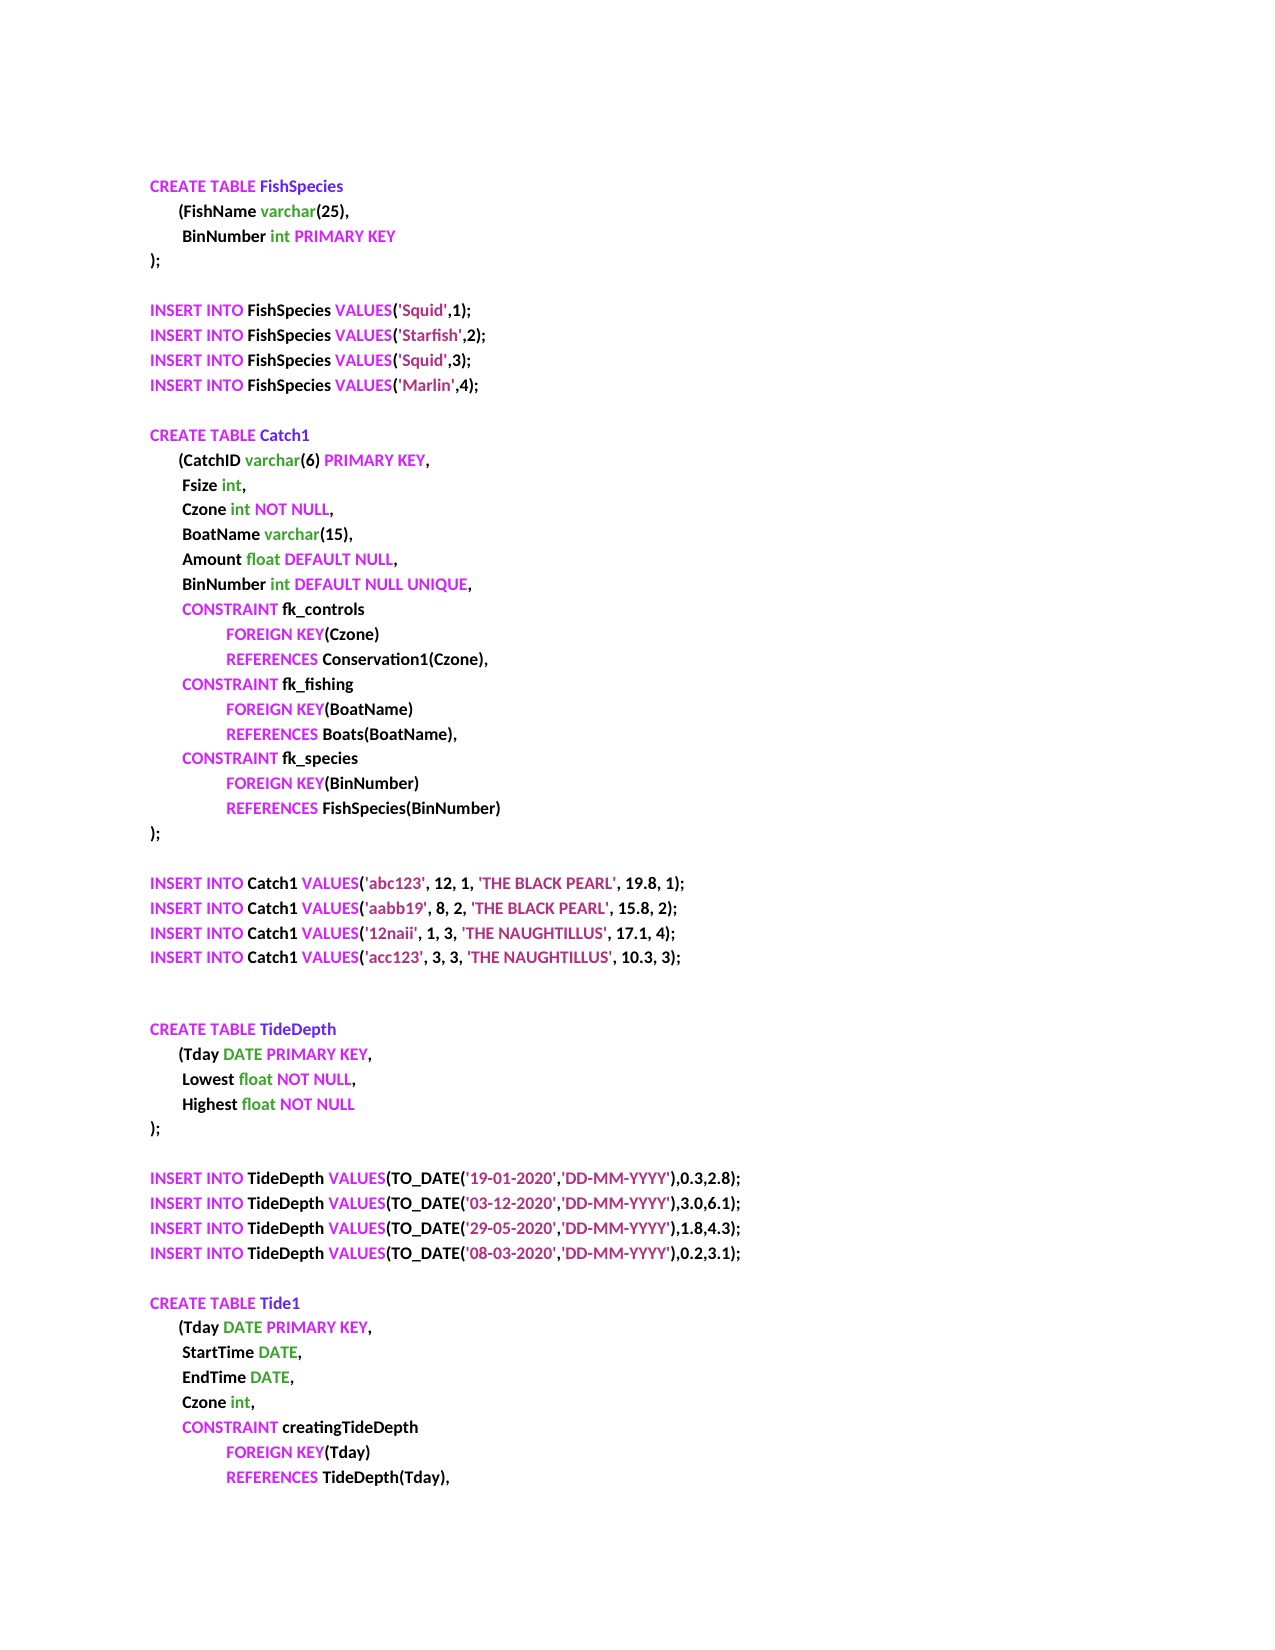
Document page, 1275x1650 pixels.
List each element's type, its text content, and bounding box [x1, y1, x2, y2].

text FOREIGN KEY(Tday) [150, 1441, 1125, 1463]
text INSERT INTO FishSpecies VALUES('Marlin',4); [150, 374, 1125, 396]
text REFERENCES Conservation1(Czone), [150, 648, 1125, 669]
text INSERT INTO Catch1 VALUES('acc123', 3, 3, 'THE NAUGHTILLUS', 10.3, 3); [150, 947, 1125, 968]
text CREATE TABLE TideDepth [150, 1018, 1125, 1039]
text FOREIGN KEY(BoatName) [150, 698, 1125, 719]
text (CatchID varchar(6) PRIMARY KEY, [150, 449, 1125, 470]
text REFERENCES FishSpecies(BinNumber) [150, 797, 1125, 819]
text ); [150, 249, 1125, 271]
text CONSTRAINT fk_fishing [150, 673, 1125, 694]
text INSERT INTO TideDepth VALUES(TO_DATE('19-01-2020','DD-MM-YYYY'),0.3,2.8); [150, 1167, 1125, 1189]
text INSERT INTO FishSpecies VALUES('Squid',3); [150, 349, 1125, 371]
text INSERT INTO Catch1 VALUES('12naii', 1, 3, 'THE NAUGHTILLUS', 17.1, 4); [150, 922, 1125, 943]
text BinNumber int DEFAULT NULL UNIQUE, [150, 573, 1125, 595]
text (FishName varchar(25), [150, 200, 1125, 221]
text (Tday DATE PRIMARY KEY, [150, 1317, 1125, 1338]
text INSERT INTO TideDepth VALUES(TO_DATE('08-03-2020','DD-MM-YYYY'),0.2,3.1); [150, 1242, 1125, 1264]
text CREATE TABLE Tide1 [150, 1292, 1125, 1313]
text CONSTRAINT creatingTideDepth [150, 1416, 1125, 1438]
text Amount float DEFAULT NULL, [150, 548, 1125, 570]
text CONSTRAINT fk_controls [150, 598, 1125, 620]
text Highest float NOT NULL [150, 1093, 1125, 1114]
text (Tday DATE PRIMARY KEY, [150, 1043, 1125, 1064]
text INSERT INTO FishSpecies VALUES('Starfish',2); [150, 324, 1125, 346]
text CREATE TABLE FishSpecies [150, 175, 1125, 197]
text INSERT INTO Catch1 VALUES('abc123', 12, 1, 'THE BLACK PEARL', 19.8, 1); [150, 872, 1125, 894]
text Lowest float NOT NULL, [150, 1068, 1125, 1089]
text INSERT INTO TideDepth VALUES(TO_DATE('03-12-2020','DD-MM-YYYY'),3.0,6.1); [150, 1192, 1125, 1214]
text INSERT INTO TideDepth VALUES(TO_DATE('29-05-2020','DD-MM-YYYY'),1.8,4.3); [150, 1217, 1125, 1239]
text REFERENCES TideDepth(Tday), [150, 1466, 1125, 1488]
text StartTime DATE, [150, 1342, 1125, 1363]
text Czone int, [150, 1391, 1125, 1413]
text Fsize int, [150, 474, 1125, 495]
text INSERT INTO Catch1 VALUES('aabb19', 8, 2, 'THE BLACK PEARL', 15.8, 2); [150, 897, 1125, 918]
text BoatName varchar(15), [150, 523, 1125, 545]
text FOREIGN KEY(Czone) [150, 623, 1125, 645]
text ); [150, 822, 1125, 844]
text CREATE TABLE Catch1 [150, 424, 1125, 446]
text BinNumber int PRIMARY KEY [150, 225, 1125, 246]
text FOREIGN KEY(BinNumber) [150, 772, 1125, 794]
text ); [150, 1117, 1125, 1139]
text Czone int NOT NULL, [150, 498, 1125, 520]
text REFERENCES Boats(BoatName), [150, 723, 1125, 744]
text EndTime DATE, [150, 1366, 1125, 1388]
text INSERT INTO FishSpecies VALUES('Squid',1); [150, 299, 1125, 321]
text CONSTRAINT fk_species [150, 747, 1125, 769]
